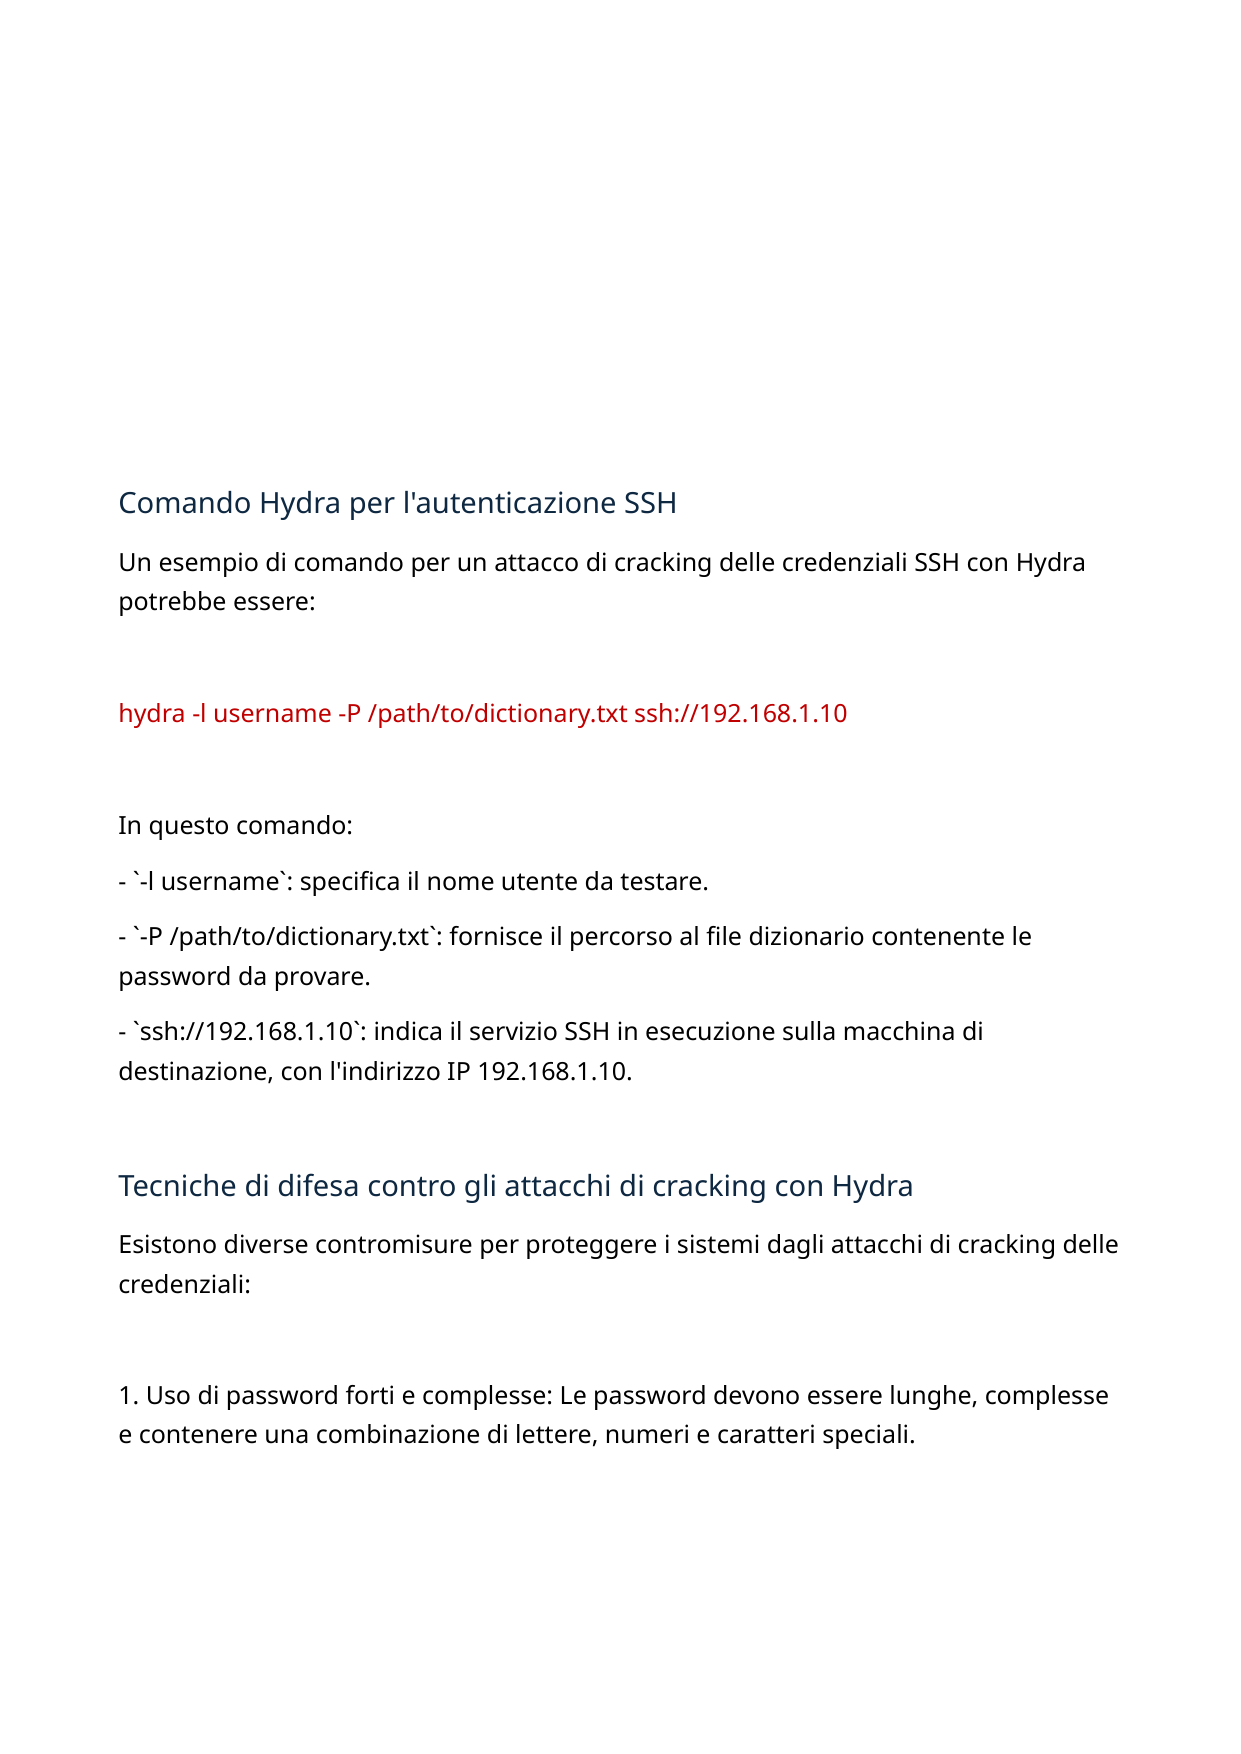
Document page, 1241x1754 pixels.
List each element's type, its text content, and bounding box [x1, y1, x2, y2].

text Comando Hydra per l'autenticazione SSH [118, 483, 1122, 522]
text Tecniche di difesa contro gli attacchi di cracking con Hydra [118, 1165, 1122, 1204]
text Esistono diverse contromisure per proteggere i sistemi dagli attacchi di cracking delle credenziali: [118, 1227, 1122, 1300]
text In questo comando: [118, 807, 1122, 841]
text - `-l username`: specifica il nome utente da testare. [118, 863, 1122, 897]
text - `-P /path/to/dictionary.txt`: fornisce il percorso al file dizionario contenente le password da provare. [118, 919, 1122, 992]
text - `ssh://192.168.1.10`: indica il servizio SSH in esecuzione sulla macchina di destinazione, con l'indirizzo IP 192.168.1.10. [118, 1014, 1122, 1087]
text 1. Uso di password forti e complesse: Le password devono essere lunghe, complesse e contenere una combinazione di lettere, numeri e caratteri speciali. [118, 1378, 1122, 1451]
text hydra -l username -P /path/to/dictionary.txt ssh://192.168.1.10 [118, 696, 1122, 730]
text Un esempio di comando per un attacco di cracking delle credenziali SSH con Hydra potrebbe essere: [118, 545, 1122, 618]
